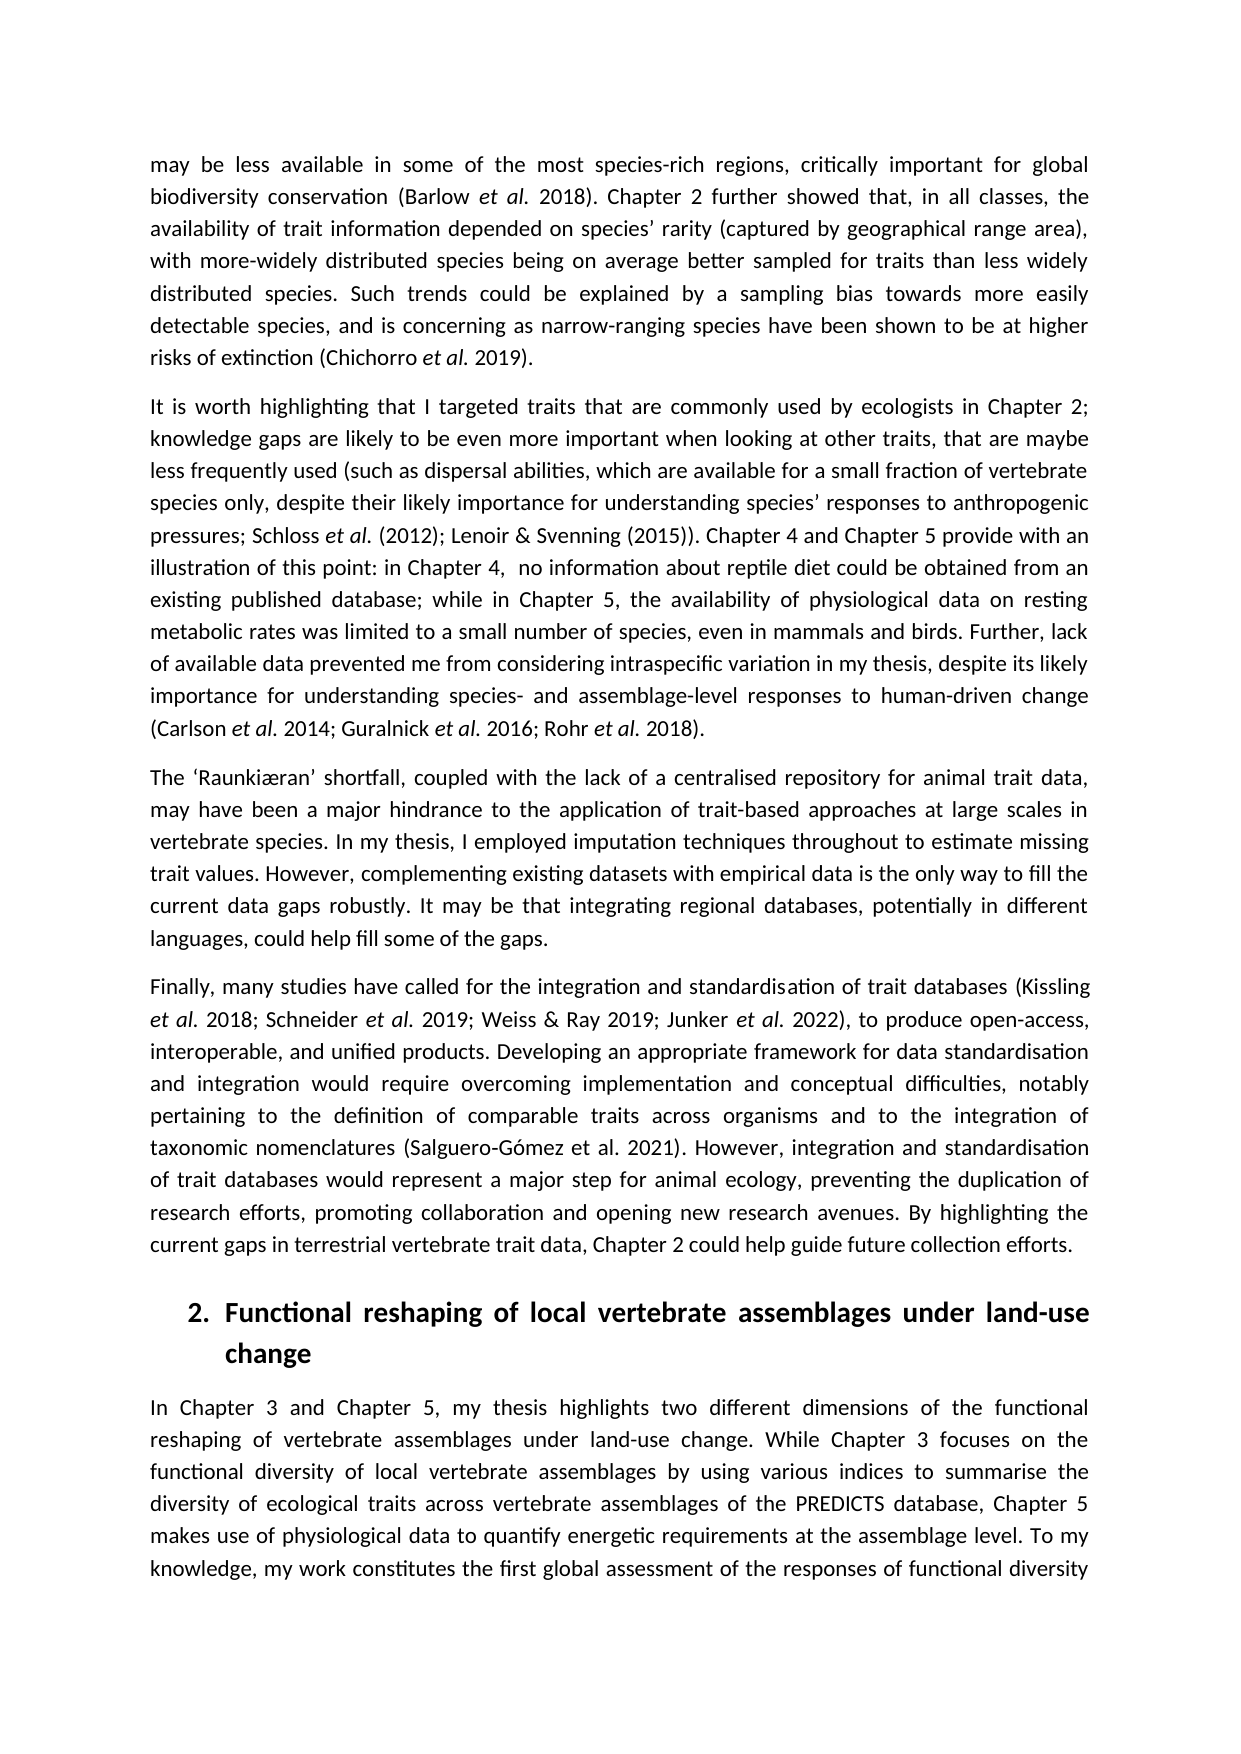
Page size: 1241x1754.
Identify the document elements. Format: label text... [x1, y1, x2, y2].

text The ‘Raunkiæran’ shortfall, coupled with the lack of a centralised repository for animal trait data, may have been a major hindrance to the application of trait-based approaches at large scales in vertebrate species. In my thesis, I employed imputation techniques throughout to estimate missing trait values. However, complementing existing datasets with empirical data is the only way to fill the current data gaps robustly. It may be that integrating regional databases, potentially in different languages, could help fill some of the gaps. [150, 763, 1090, 952]
text It is worth highlighting that I targeted traits that are commonly used by ecologists in Chapter 2; knowledge gaps are likely to be even more important when looking at other traits, that are maybe less frequently used (such as dispersal abilities, which are available for a small fraction of vertebrate species only, despite their likely importance for understanding species’ responses to anthropogenic pressures; Schloss et al. (2012); Lenoir & Svenning (2015)). Chapter 4 and Chapter 5 provide with an illustration of this point: in Chapter 4, no information about reptile diet could be obtained from an existing published database; while in Chapter 5, the availability of physiological data on resting metabolic rates was limited to a small number of species, even in mammals and birds. Further, lack of available data prevented me from considering intraspecific variation in my thesis, despite its likely importance for understanding species- and assemblage-level responses to human-driven change (Carlson et al. 2014; Guralnick et al. 2016; Rohr et al. 2018). [150, 392, 1090, 742]
list Functional reshaping of local vertebrate assemblages under land-use change [187, 1294, 1090, 1371]
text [150, 1393, 1090, 1582]
text Finally, many studies have called for the integration and standardisation of trait databases (Kissling et al. 2018; Schneider et al. 2019; Weiss & Ray 2019; Junker et al. 2022), to produce open-access, interoperable, and unified products. Developing an appropriate framework for data standardisation and integration would require overcoming implementation and conceptual difficulties, notably pertaining to the definition of comparable traits across organisms and to the integration of taxonomic nomenclatures (Salguero‐Gómez et al. 2021). However, integration and standardisation of trait databases would represent a major step for animal ecology, preventing the duplication of research efforts, promoting collaboration and opening new research avenues. By highlighting the current gaps in terrestrial vertebrate trait data, Chapter 2 could help guide future collection efforts. [150, 972, 1090, 1258]
